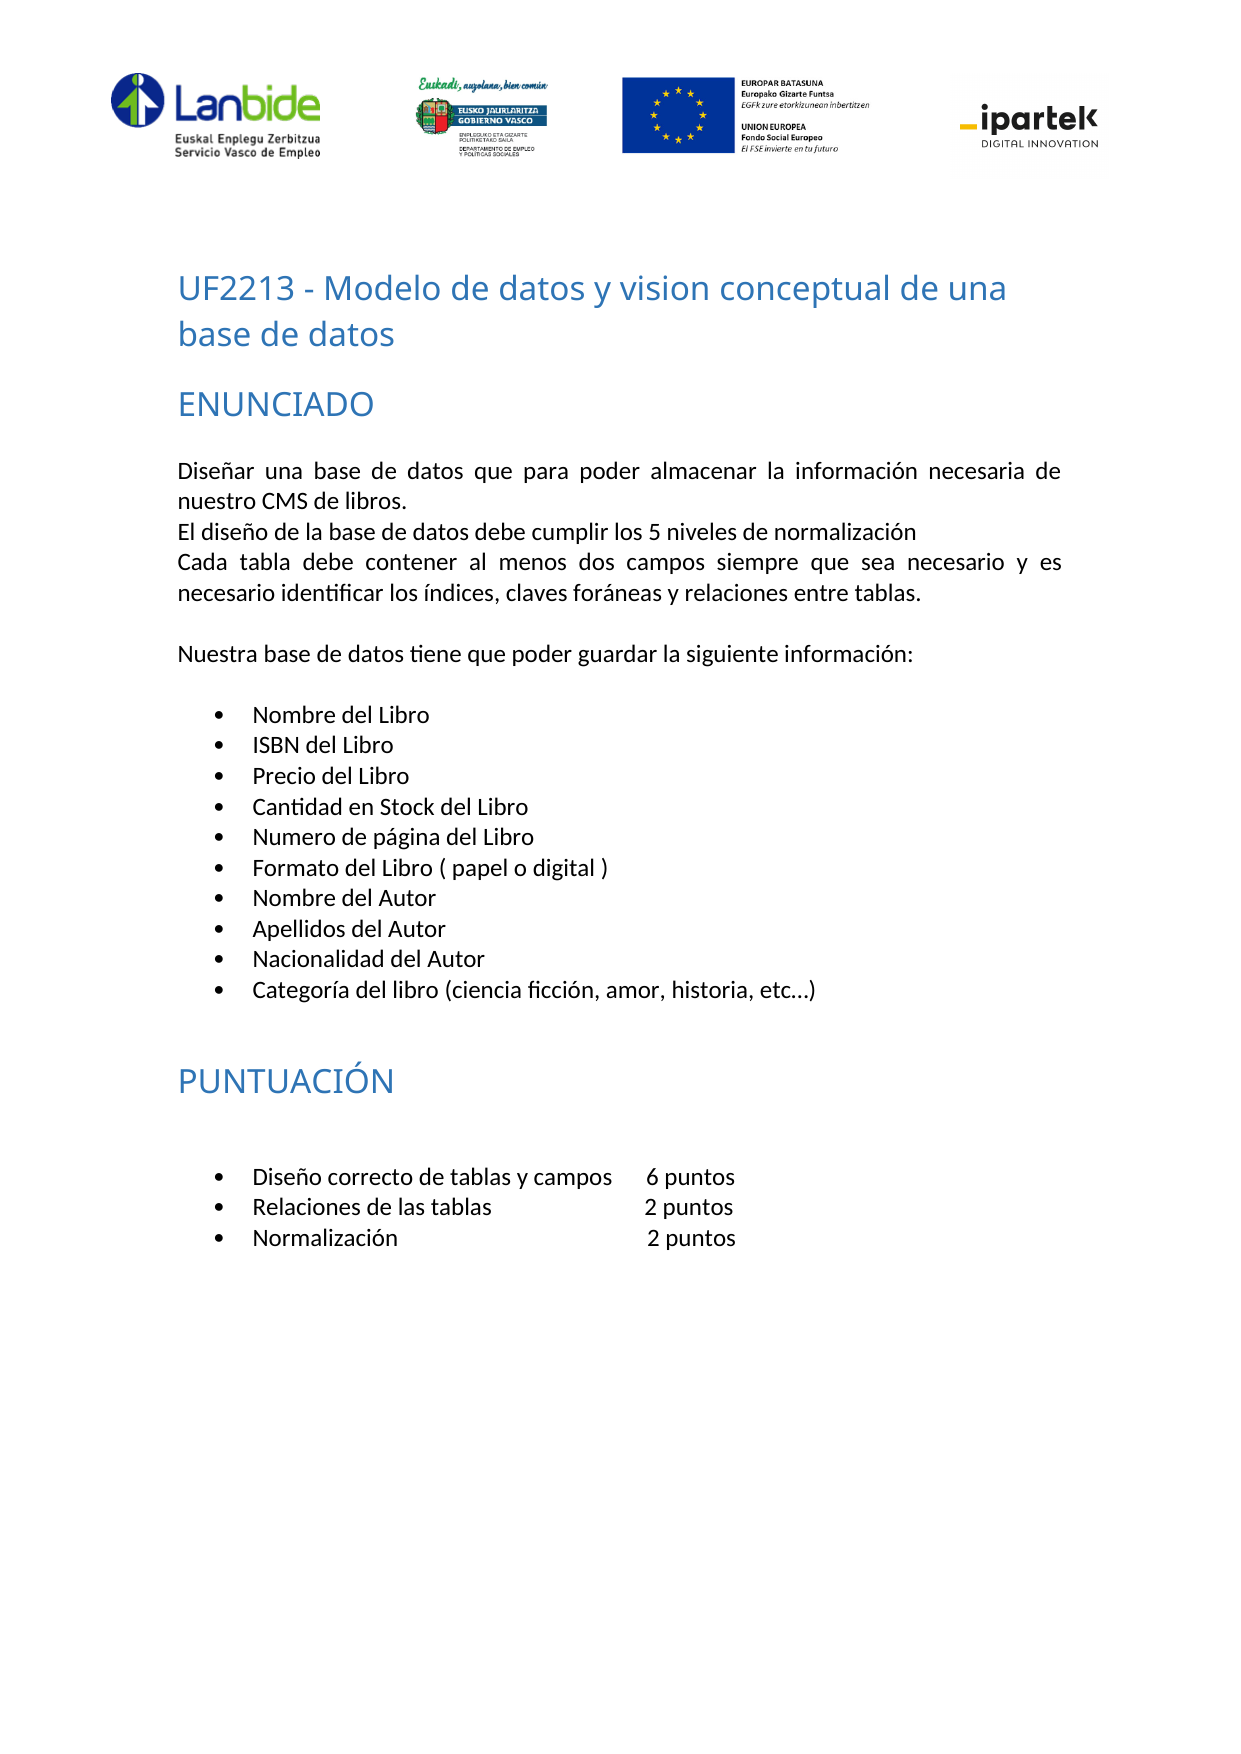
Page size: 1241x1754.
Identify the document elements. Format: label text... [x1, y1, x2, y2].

list Apellidos del Autor [215, 913, 1063, 943]
list Categoría del libro (ciencia ficción, amor, historia, etc…) [215, 974, 1063, 1004]
list Relaciones de las tablas 2 puntos [215, 1192, 1063, 1222]
list Nacionalidad del Autor [215, 943, 1063, 974]
picture [950, 73, 1109, 179]
text Nuestra base de datos tiene que poder guardar la siguiente información: [177, 638, 1063, 669]
list Formato del Libro ( papel o digital ) [215, 852, 1063, 882]
list Numero de página del Libro [215, 821, 1063, 852]
text Cada tabla debe contener al menos dos campos siempre que sea necesario y es necesario identificar los índices, claves foráneas y relaciones entre tablas. [177, 547, 1063, 608]
list Cantidad en Stock del Libro [215, 791, 1063, 821]
picture [410, 73, 555, 163]
list ISBN del Libro [215, 730, 1063, 760]
list Nombre del Libro [215, 699, 1063, 730]
list Diseño correcto de tablas y campos 6 puntos [215, 1161, 1063, 1192]
subtitle ENUNCIADO [177, 381, 1063, 426]
text Diseñar una base de datos que para poder almacenar la información necesaria de nuestro CMS de libros. [177, 455, 1063, 516]
list Nombre del Autor [215, 882, 1063, 913]
text UF2213 - Modelo de datos y vision conceptual de una base de datos [177, 265, 1063, 356]
picture [111, 73, 320, 159]
subtitle PUNTUACIÓN [177, 1058, 1063, 1103]
list Precio del Libro [215, 760, 1063, 791]
list Normalización 2 puntos [215, 1222, 1063, 1253]
picture [621, 73, 887, 160]
text El diseño de la base de datos debe cumplir los 5 niveles de normalización [177, 516, 1063, 547]
